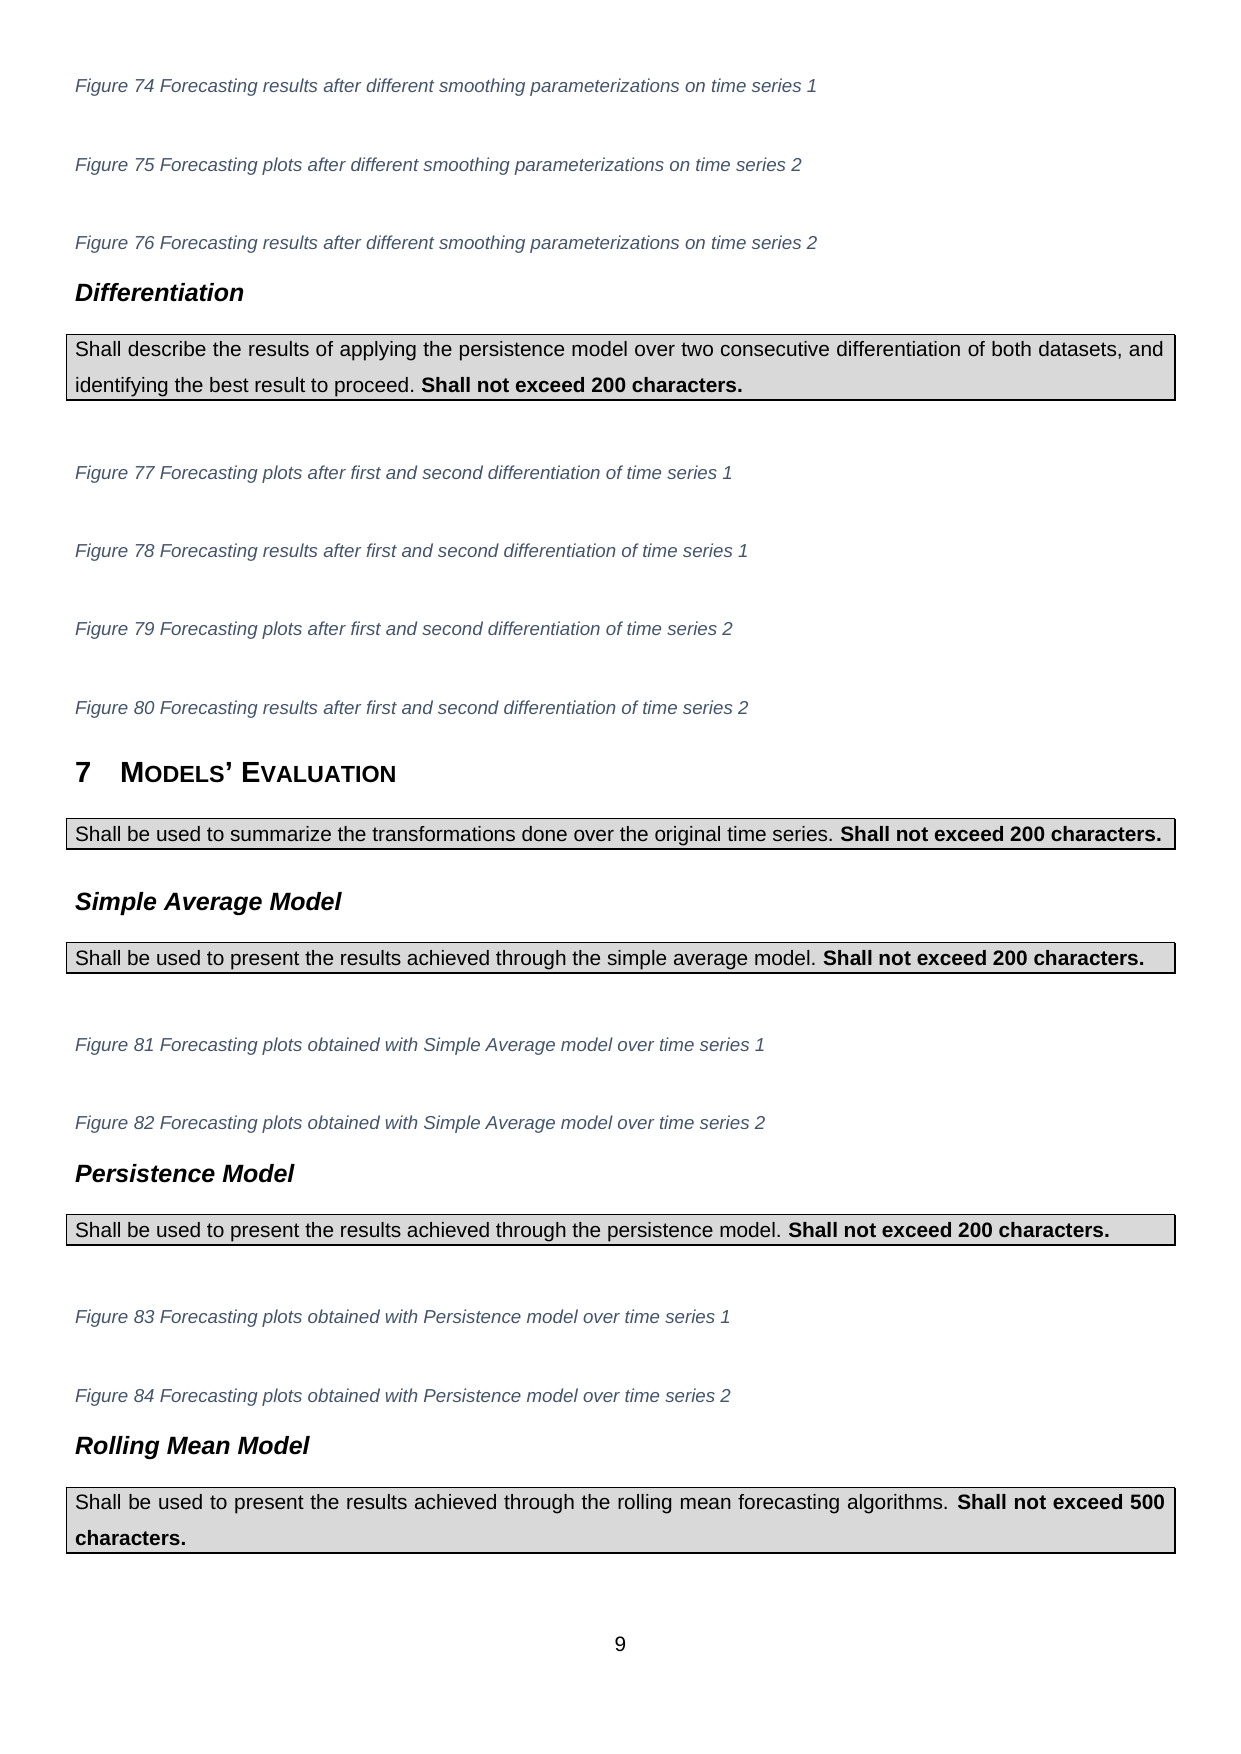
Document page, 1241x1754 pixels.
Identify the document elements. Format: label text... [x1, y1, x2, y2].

subtitle Persistence Model [75, 1159, 1165, 1187]
text Shall describe the results of applying the persistence model over two consecutive differentiation of both datasets, and identifying the best result to proceed. Shall not exceed 200 characters. [67, 335, 1174, 399]
text Shall be used to summarize the transformations done over the original time series. Shall not exceed 200 characters. [67, 819, 1174, 848]
text Figure 78 Forecasting results after first and second differentiation of time series 1 [75, 540, 1165, 561]
text Figure 74 Forecasting results after different smoothing parameterizations on time series 1 [75, 75, 1165, 97]
text Shall be used to present the results achieved through the persistence model. Shall not exceed 200 characters. [67, 1215, 1174, 1244]
text Figure 84 Forecasting plots obtained with Persistence model over time series 2 [75, 1384, 1165, 1406]
subtitle Models’ Evaluation [75, 756, 1165, 789]
text Figure 76 Forecasting results after different smoothing parameterizations on time series 2 [75, 232, 1165, 253]
text Shall be used to present the results achieved through the rolling mean forecasting algorithms. Shall not exceed 500 characters. [67, 1488, 1174, 1552]
subtitle Simple Average Model [75, 887, 1165, 915]
text Figure 77 Forecasting plots after first and second differentiation of time series 1 [75, 461, 1165, 483]
subtitle Rolling Mean Model [75, 1431, 1165, 1460]
subtitle Differentiation [75, 278, 1165, 307]
text Figure 80 Forecasting results after first and second differentiation of time series 2 [75, 696, 1165, 718]
text Figure 79 Forecasting plots after first and second differentiation of time series 2 [75, 618, 1165, 640]
text Figure 82 Forecasting plots obtained with Simple Average model over time series 2 [75, 1112, 1165, 1134]
text Figure 75 Forecasting plots after different smoothing parameterizations on time series 2 [75, 153, 1165, 175]
text Shall be used to present the results achieved through the simple average model. Shall not exceed 200 characters. [67, 943, 1174, 972]
text Figure 81 Forecasting plots obtained with Simple Average model over time series 1 [75, 1034, 1165, 1055]
text Figure 83 Forecasting plots obtained with Persistence model over time series 1 [75, 1306, 1165, 1328]
